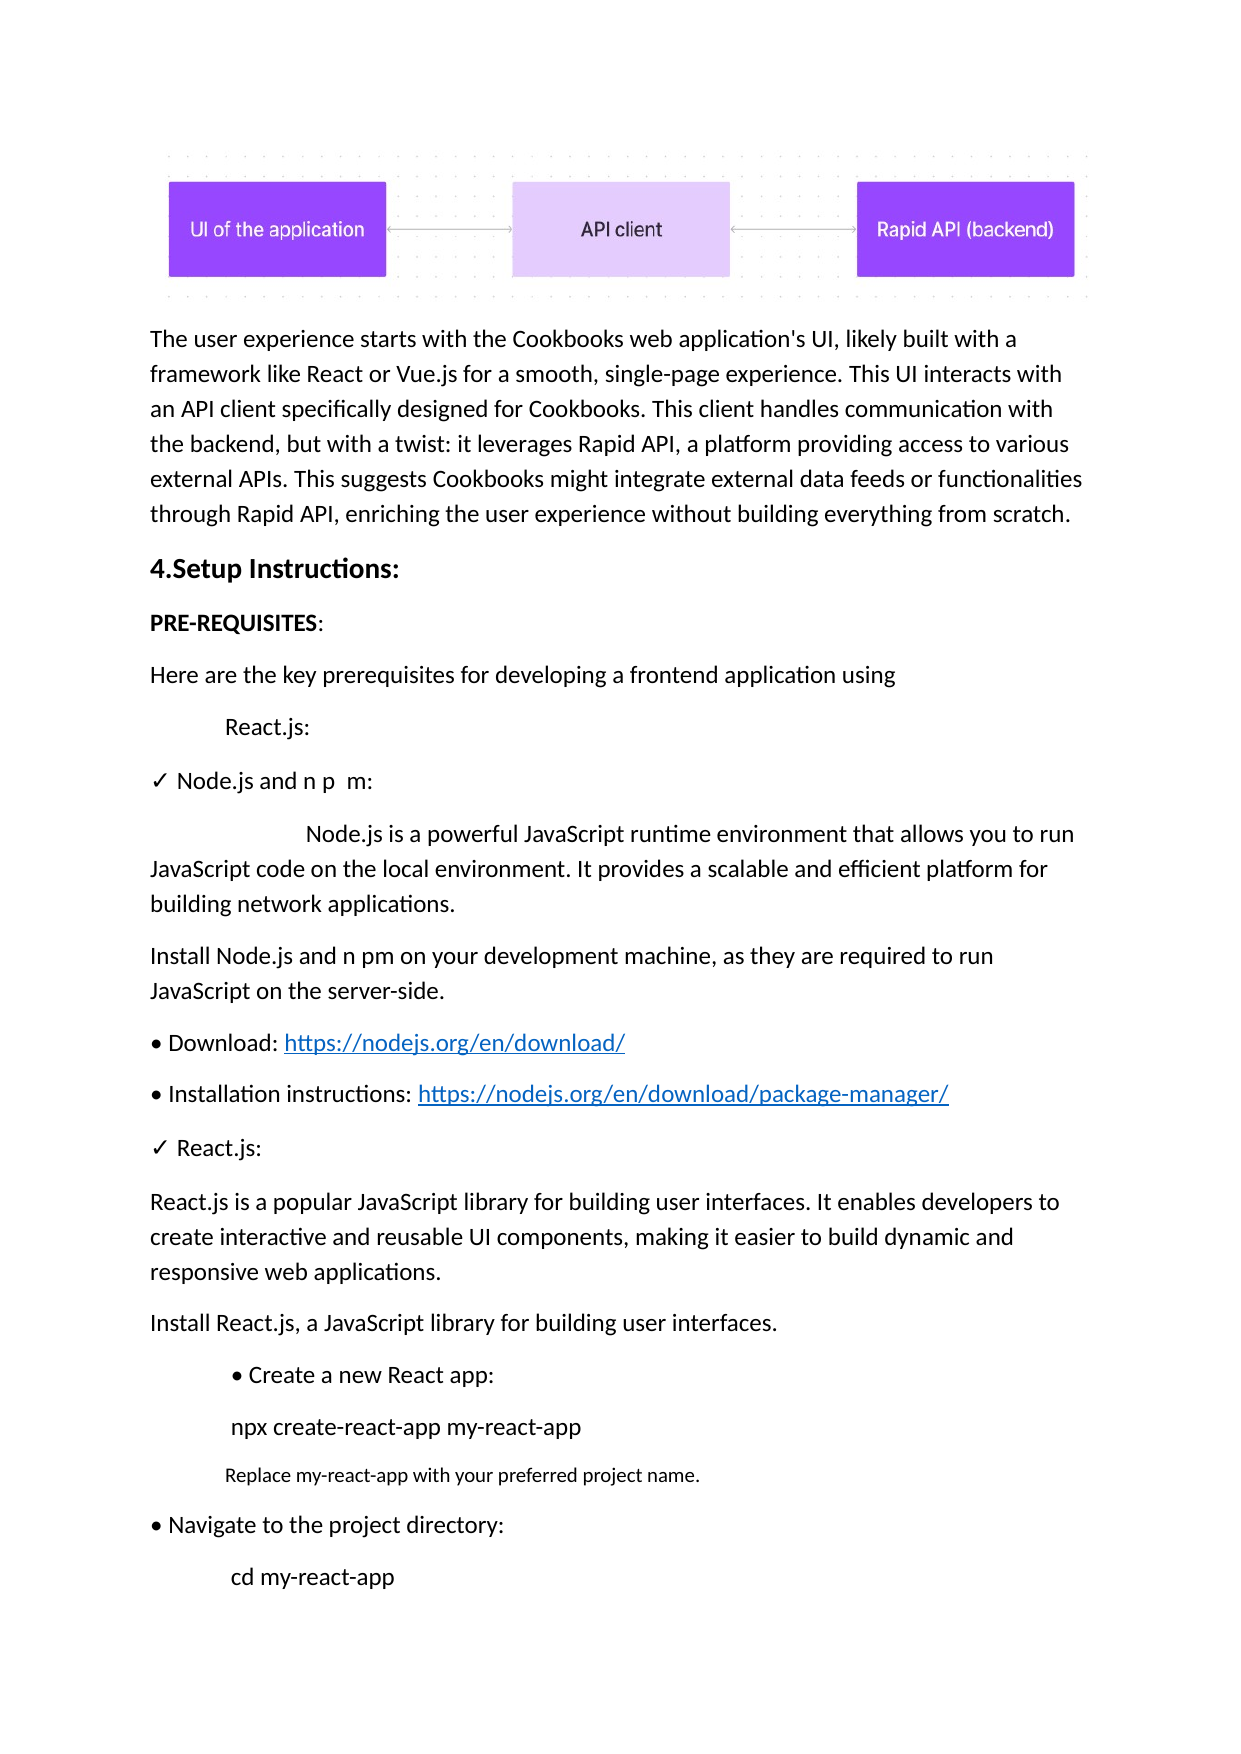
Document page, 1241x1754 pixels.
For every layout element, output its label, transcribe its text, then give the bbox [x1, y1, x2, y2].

picture [150, 150, 1090, 302]
text PRE-REQUISITES: [150, 607, 1090, 638]
text Here are the key prerequisites for developing a frontend application using [150, 659, 1090, 690]
text • Create a new React app: [150, 1359, 1090, 1390]
text Install React.js, a JavaScript library for building user interfaces. [150, 1307, 1090, 1338]
text • Download: https://nodejs.org/en/download/ [150, 1027, 1090, 1057]
text ✓ React.js: [150, 1130, 1090, 1164]
text Replace my-react-app with your preferred project name. [150, 1462, 1090, 1488]
text • Installation instructions: https://nodejs.org/en/download/package-manager/ [150, 1078, 1090, 1109]
text The user experience starts with the Cookbooks web application's UI, likely built with a framework like React or Vue.js for a smooth, single-page experience. This UI interacts with an API client specifically designed for Cookbooks. This client handles communication with the backend, but with a twist: it leverages Rapid API, a platform providing access to various external APIs. This suggests Cookbooks might integrate external data feeds or functionalities through Rapid API, enriching the user experience without building everything from scratch. [150, 323, 1090, 529]
text React.js is a popular JavaScript library for building user interfaces. It enables developers to create interactive and reusable UI components, making it easier to build dynamic and responsive web applications. [150, 1186, 1090, 1286]
text ✓ Node.js and n p m: [150, 762, 1090, 797]
text • Navigate to the project directory: [150, 1509, 1090, 1539]
text cd my-react-app [150, 1561, 1090, 1591]
text npx create-react-app my-react-app [150, 1411, 1090, 1441]
text Node.js is a powerful JavaScript runtime environment that allows you to run JavaScript code on the local environment. It provides a scalable and efficient platform for building network applications. [150, 818, 1090, 919]
text React.js: [150, 711, 1090, 741]
text 4.Setup Instructions: [150, 550, 1090, 586]
text Install Node.js and n pm on your development machine, as they are required to run JavaScript on the server-side. [150, 940, 1090, 1006]
